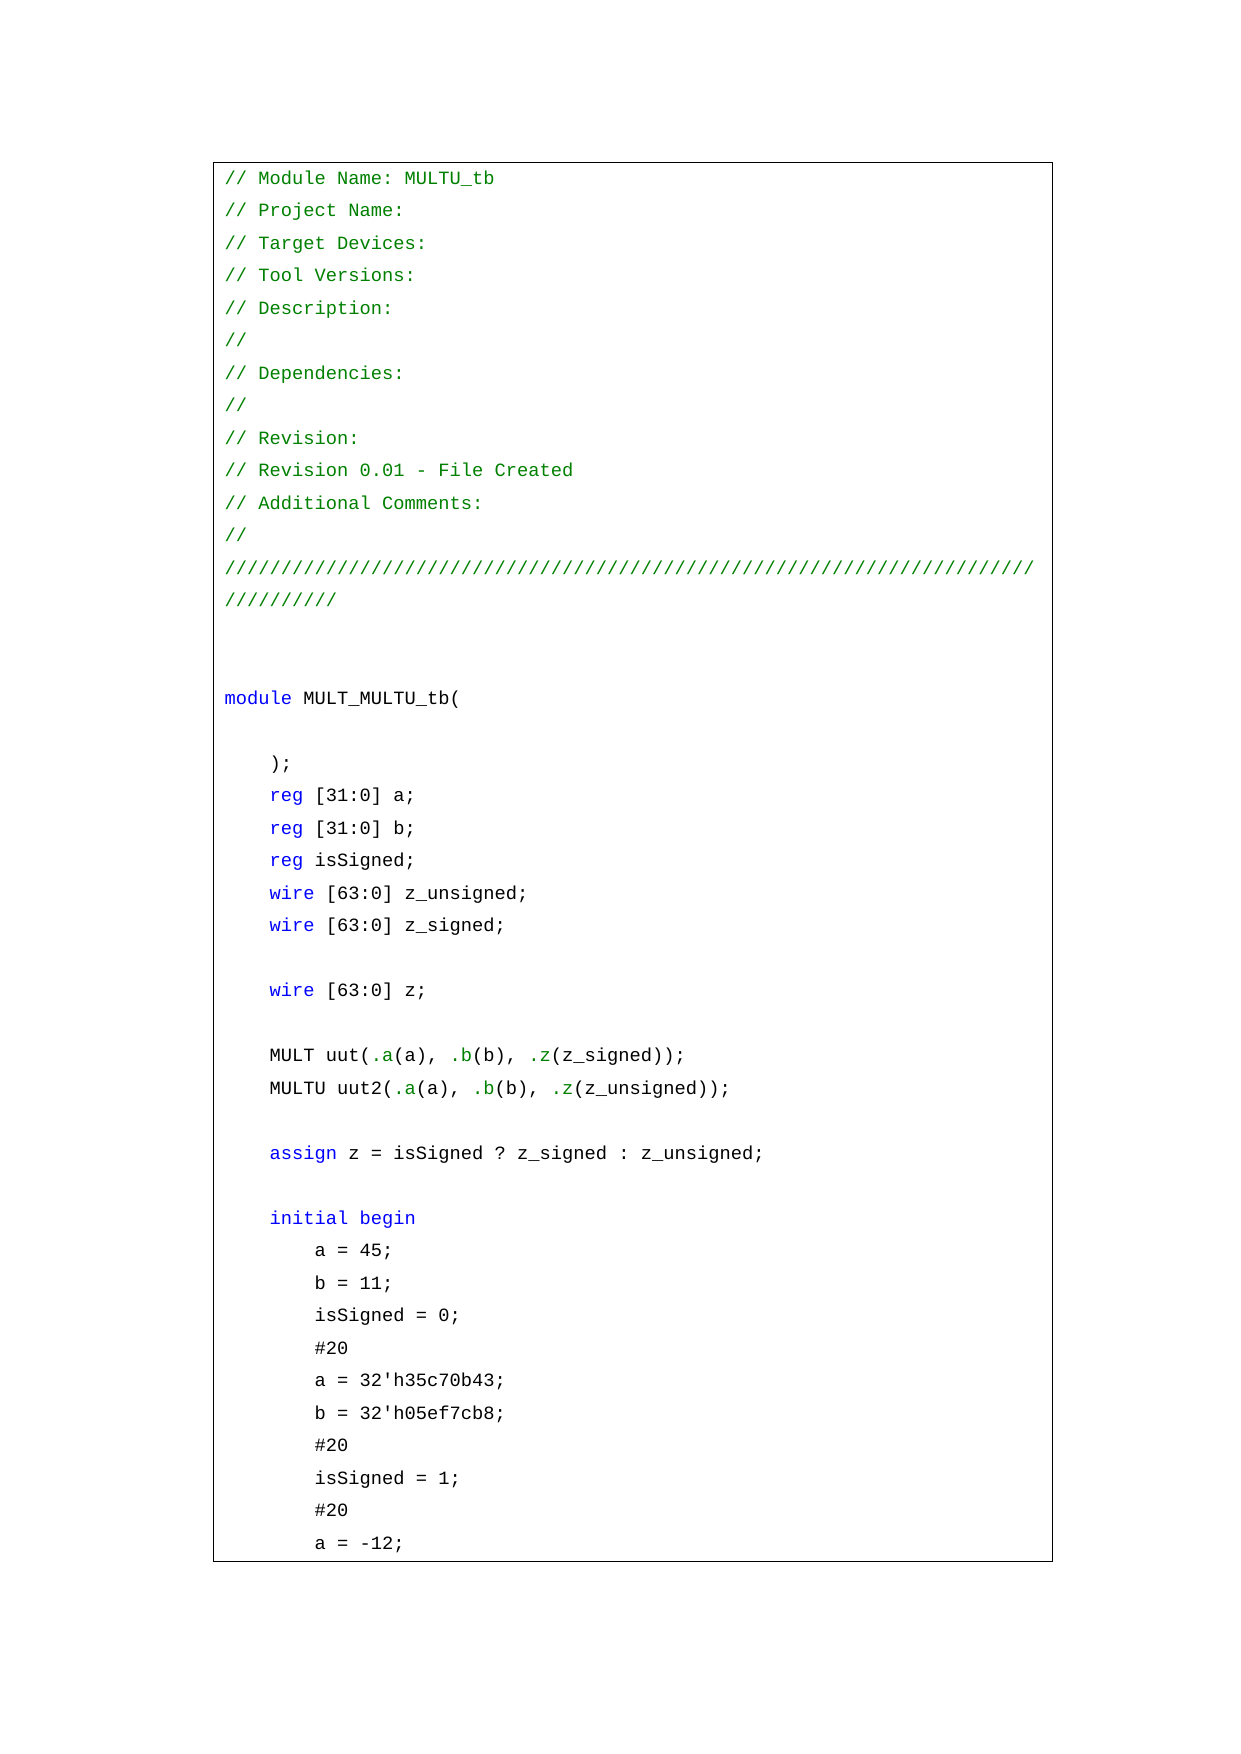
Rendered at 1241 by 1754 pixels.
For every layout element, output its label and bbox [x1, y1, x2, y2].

table_header [214, 163, 1052, 1561]
